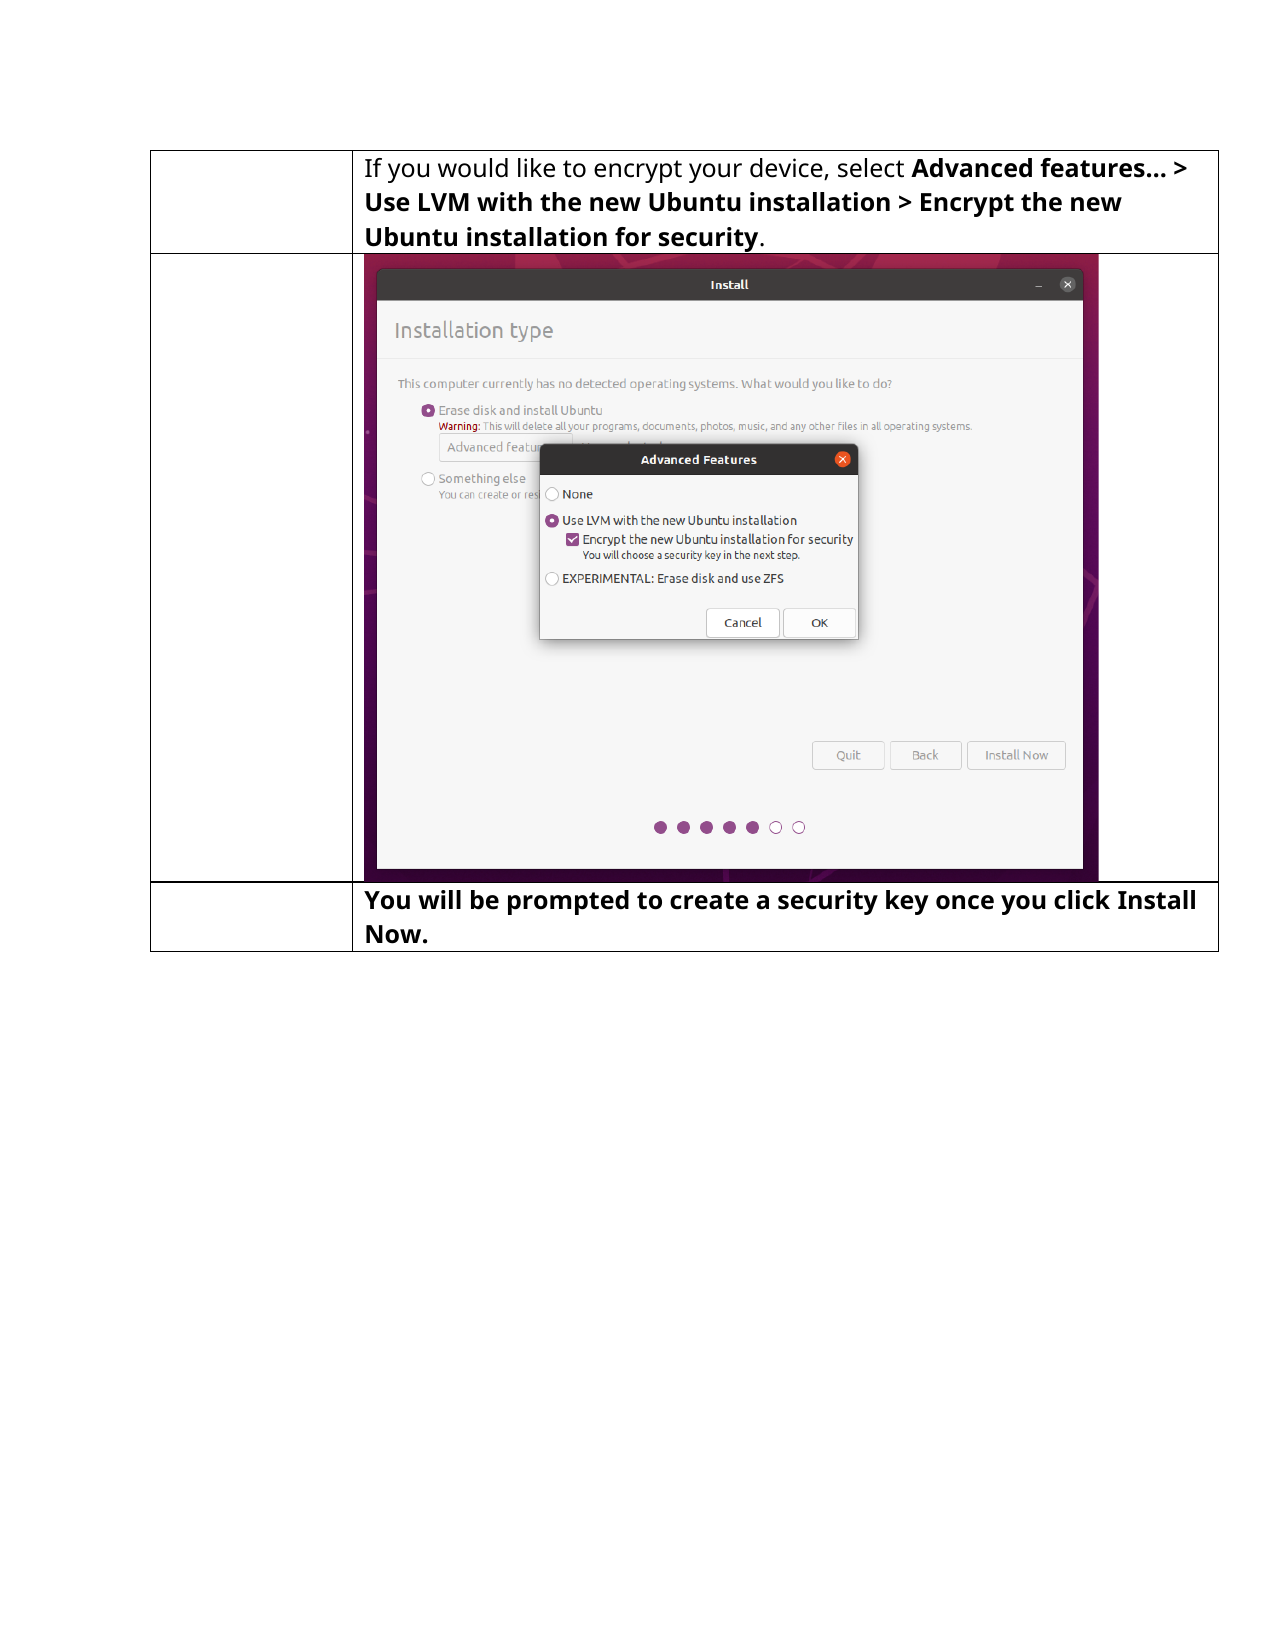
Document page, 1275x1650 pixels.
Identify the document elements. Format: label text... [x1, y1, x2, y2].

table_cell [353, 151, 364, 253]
picture [364, 254, 1099, 882]
table_cell You will be prompted to create a security key once you click Install Now. [428, 883, 1218, 951]
table_cell [151, 254, 352, 881]
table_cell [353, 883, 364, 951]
table_cell [151, 883, 352, 951]
table_cell [1099, 254, 1218, 881]
table_cell [353, 254, 364, 881]
table_cell [151, 151, 352, 253]
